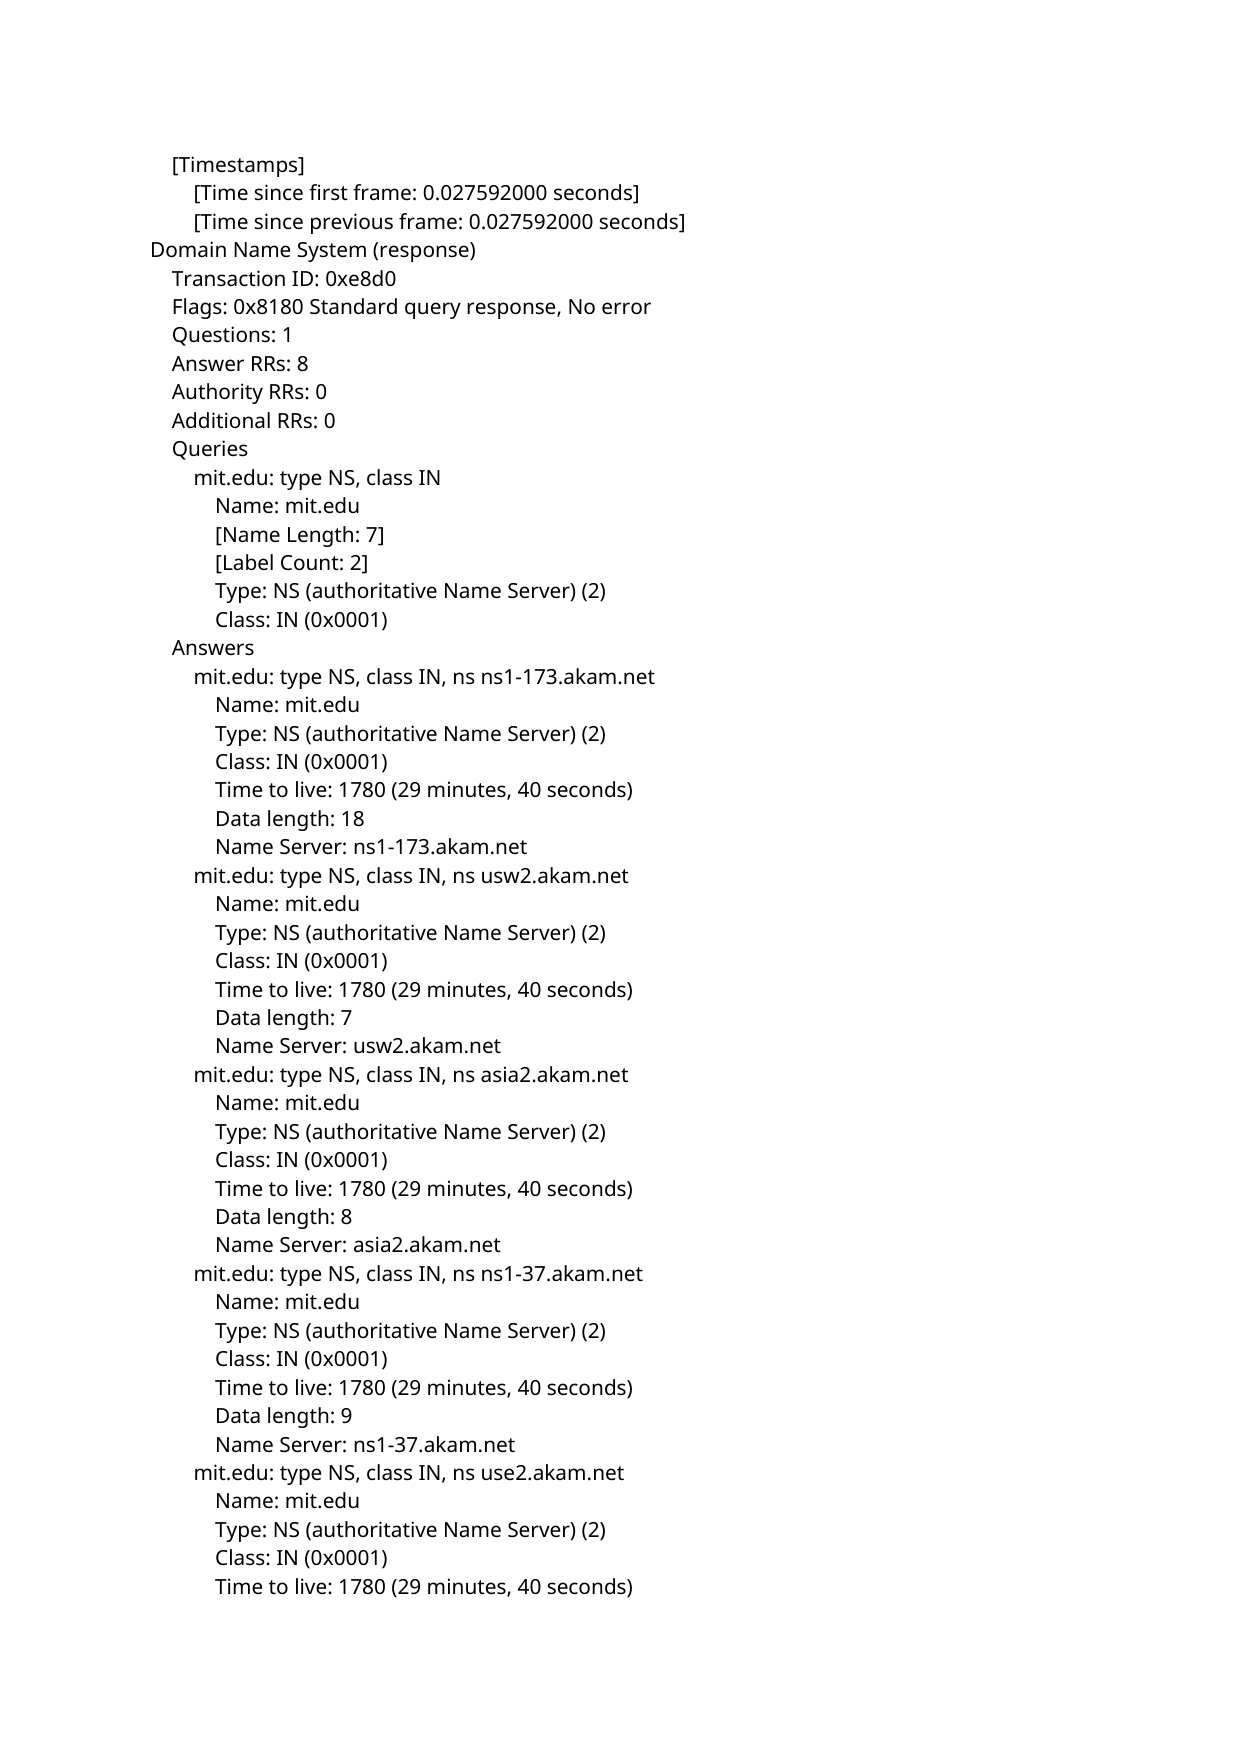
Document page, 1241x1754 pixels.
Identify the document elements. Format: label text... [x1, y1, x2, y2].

text Answers [150, 633, 1090, 662]
text Authority RRs: 0 [150, 377, 1090, 406]
text Type: NS (authoritative Name Server) (2) [150, 918, 1090, 946]
text Type: NS (authoritative Name Server) (2) [150, 719, 1090, 747]
text Type: NS (authoritative Name Server) (2) [150, 1316, 1090, 1344]
text Data length: 7 [150, 1003, 1090, 1032]
text Time to live: 1780 (29 minutes, 40 seconds) [150, 975, 1090, 1003]
text Class: IN (0x0001) [150, 1145, 1090, 1174]
text Class: IN (0x0001) [150, 1543, 1090, 1572]
text Flags: 0x8180 Standard query response, No error [150, 292, 1090, 321]
text Questions: 1 [150, 321, 1090, 349]
text Class: IN (0x0001) [150, 747, 1090, 776]
text [Label Count: 2] [150, 548, 1090, 577]
text Name Server: usw2.akam.net [150, 1032, 1090, 1060]
text [Name Length: 7] [150, 520, 1090, 548]
text Time to live: 1780 (29 minutes, 40 seconds) [150, 1572, 1090, 1600]
text Time to live: 1780 (29 minutes, 40 seconds) [150, 1174, 1090, 1202]
text Additional RRs: 0 [150, 406, 1090, 434]
text Queries [150, 434, 1090, 463]
text Type: NS (authoritative Name Server) (2) [150, 1117, 1090, 1145]
text mit.edu: type NS, class IN, ns use2.akam.net [150, 1458, 1090, 1487]
text Data length: 9 [150, 1401, 1090, 1430]
text Time to live: 1780 (29 minutes, 40 seconds) [150, 776, 1090, 804]
text [Timestamps] [150, 150, 1090, 178]
text Transaction ID: 0xe8d0 [150, 264, 1090, 292]
text Type: NS (authoritative Name Server) (2) [150, 577, 1090, 605]
text Name: mit.edu [150, 1487, 1090, 1515]
text mit.edu: type NS, class IN [150, 463, 1090, 491]
text mit.edu: type NS, class IN, ns usw2.akam.net [150, 861, 1090, 889]
text mit.edu: type NS, class IN, ns asia2.akam.net [150, 1060, 1090, 1088]
text Name: mit.edu [150, 889, 1090, 918]
text Name Server: asia2.akam.net [150, 1231, 1090, 1259]
text Name Server: ns1-173.akam.net [150, 832, 1090, 861]
text Class: IN (0x0001) [150, 946, 1090, 975]
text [150, 1515, 1090, 1543]
text Class: IN (0x0001) [150, 605, 1090, 633]
text Answer RRs: 8 [150, 349, 1090, 377]
text Name Server: ns1-37.akam.net [150, 1430, 1090, 1458]
text Name: mit.edu [150, 491, 1090, 520]
text Data length: 8 [150, 1202, 1090, 1231]
text Time to live: 1780 (29 minutes, 40 seconds) [150, 1373, 1090, 1401]
text mit.edu: type NS, class IN, ns ns1-37.akam.net [150, 1259, 1090, 1287]
text Name: mit.edu [150, 690, 1090, 719]
text Domain Name System (response) [150, 235, 1090, 264]
text [Time since first frame: 0.027592000 seconds] [150, 178, 1090, 207]
text [Time since previous frame: 0.027592000 seconds] [150, 207, 1090, 235]
text Name: mit.edu [150, 1287, 1090, 1316]
text Name: mit.edu [150, 1088, 1090, 1117]
text mit.edu: type NS, class IN, ns ns1-173.akam.net [150, 662, 1090, 690]
text Class: IN (0x0001) [150, 1344, 1090, 1373]
text Data length: 18 [150, 804, 1090, 832]
